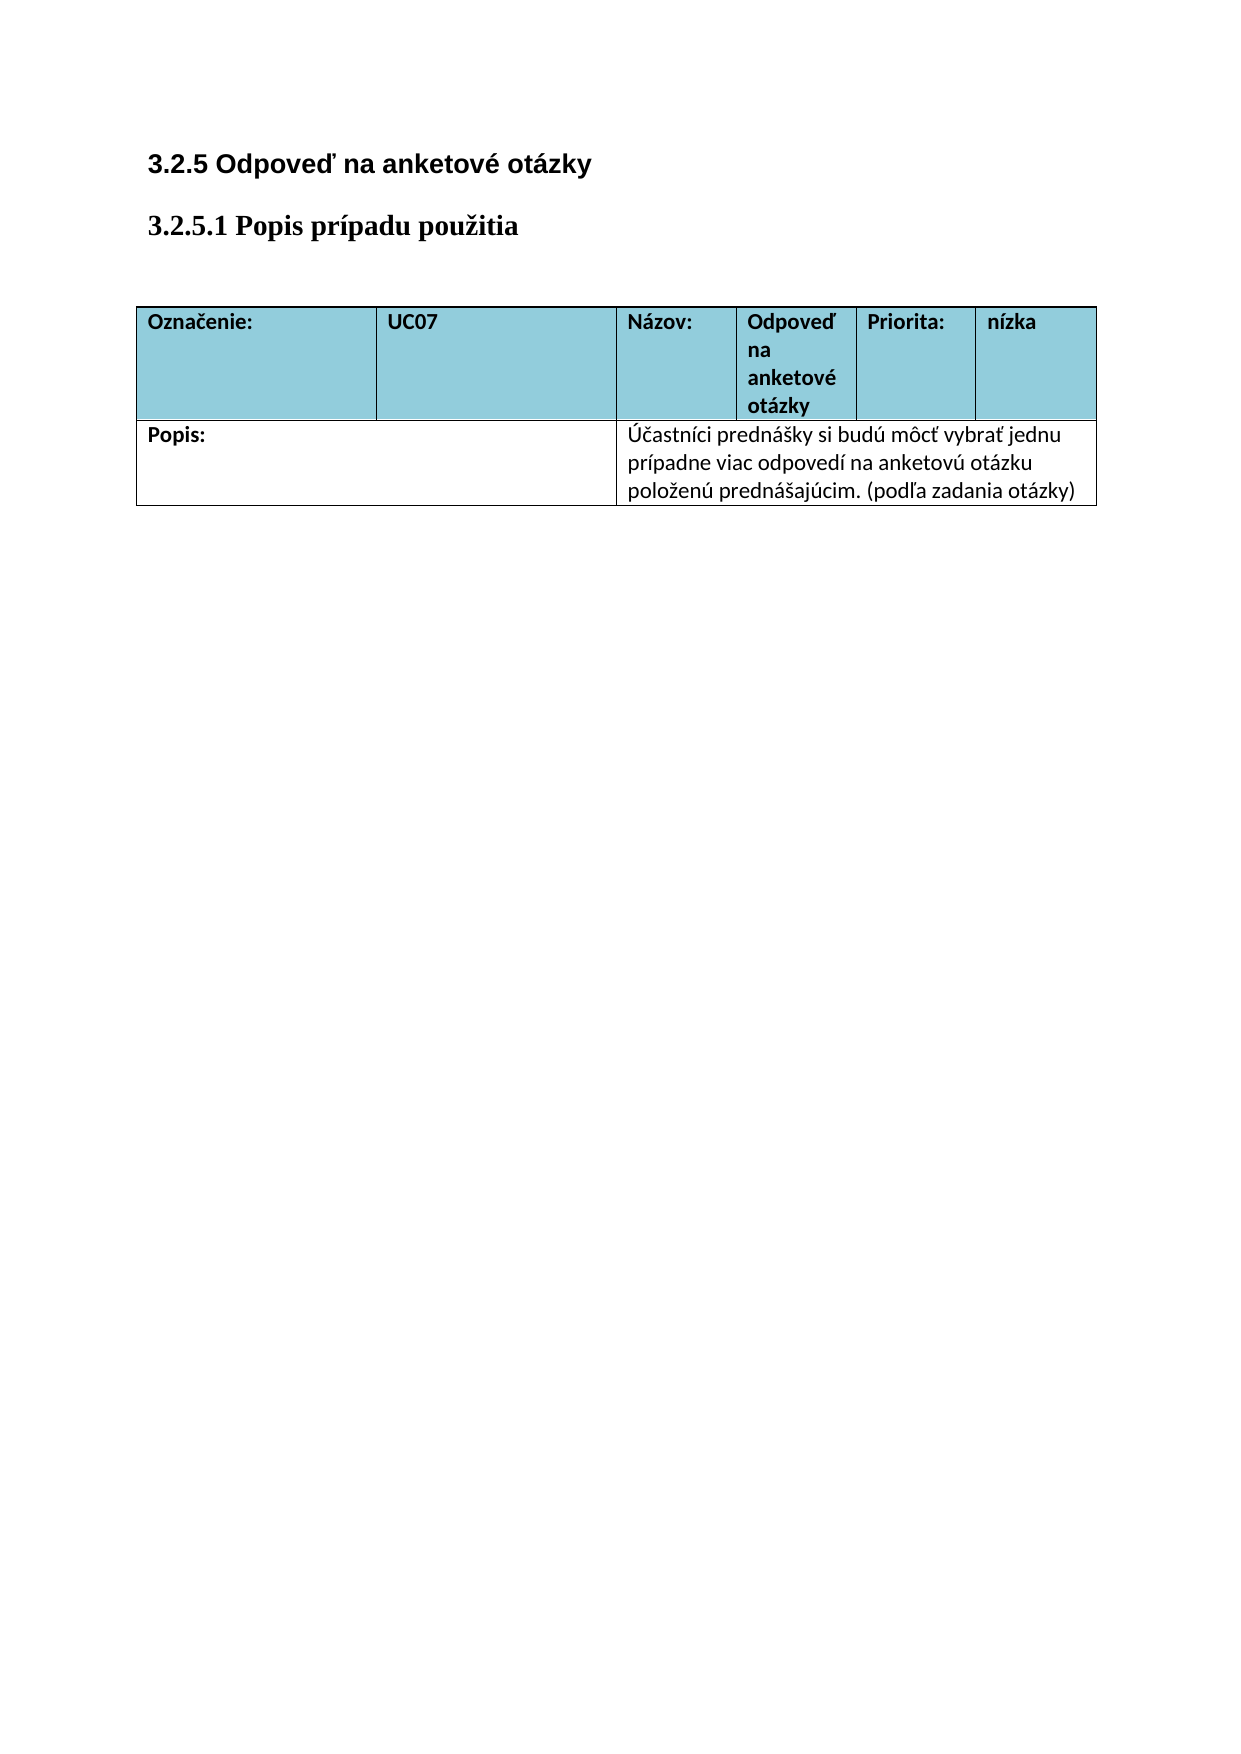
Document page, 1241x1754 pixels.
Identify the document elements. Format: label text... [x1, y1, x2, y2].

table_header Označenie: [137, 308, 376, 419]
table_cell Účastníci prednášky si budú môcť vybrať jednu prípadne viac odpovedí na anketovú otázku položenú prednášajúcim. (podľa zadania otázky) [617, 421, 1096, 504]
table_header Odpoveď na anketové otázky [737, 308, 856, 419]
table_header nízka [976, 308, 1096, 419]
table_header Názov: [617, 308, 736, 419]
subtitle 3.2.5 Odpoveď na anketové otázky [148, 148, 1093, 179]
table_header Priorita: [857, 308, 975, 419]
table_cell Popis: [137, 421, 616, 504]
subtitle 3.2.5.1 Popis prípadu použitia [148, 208, 1093, 242]
table_header UC07 [377, 308, 616, 419]
